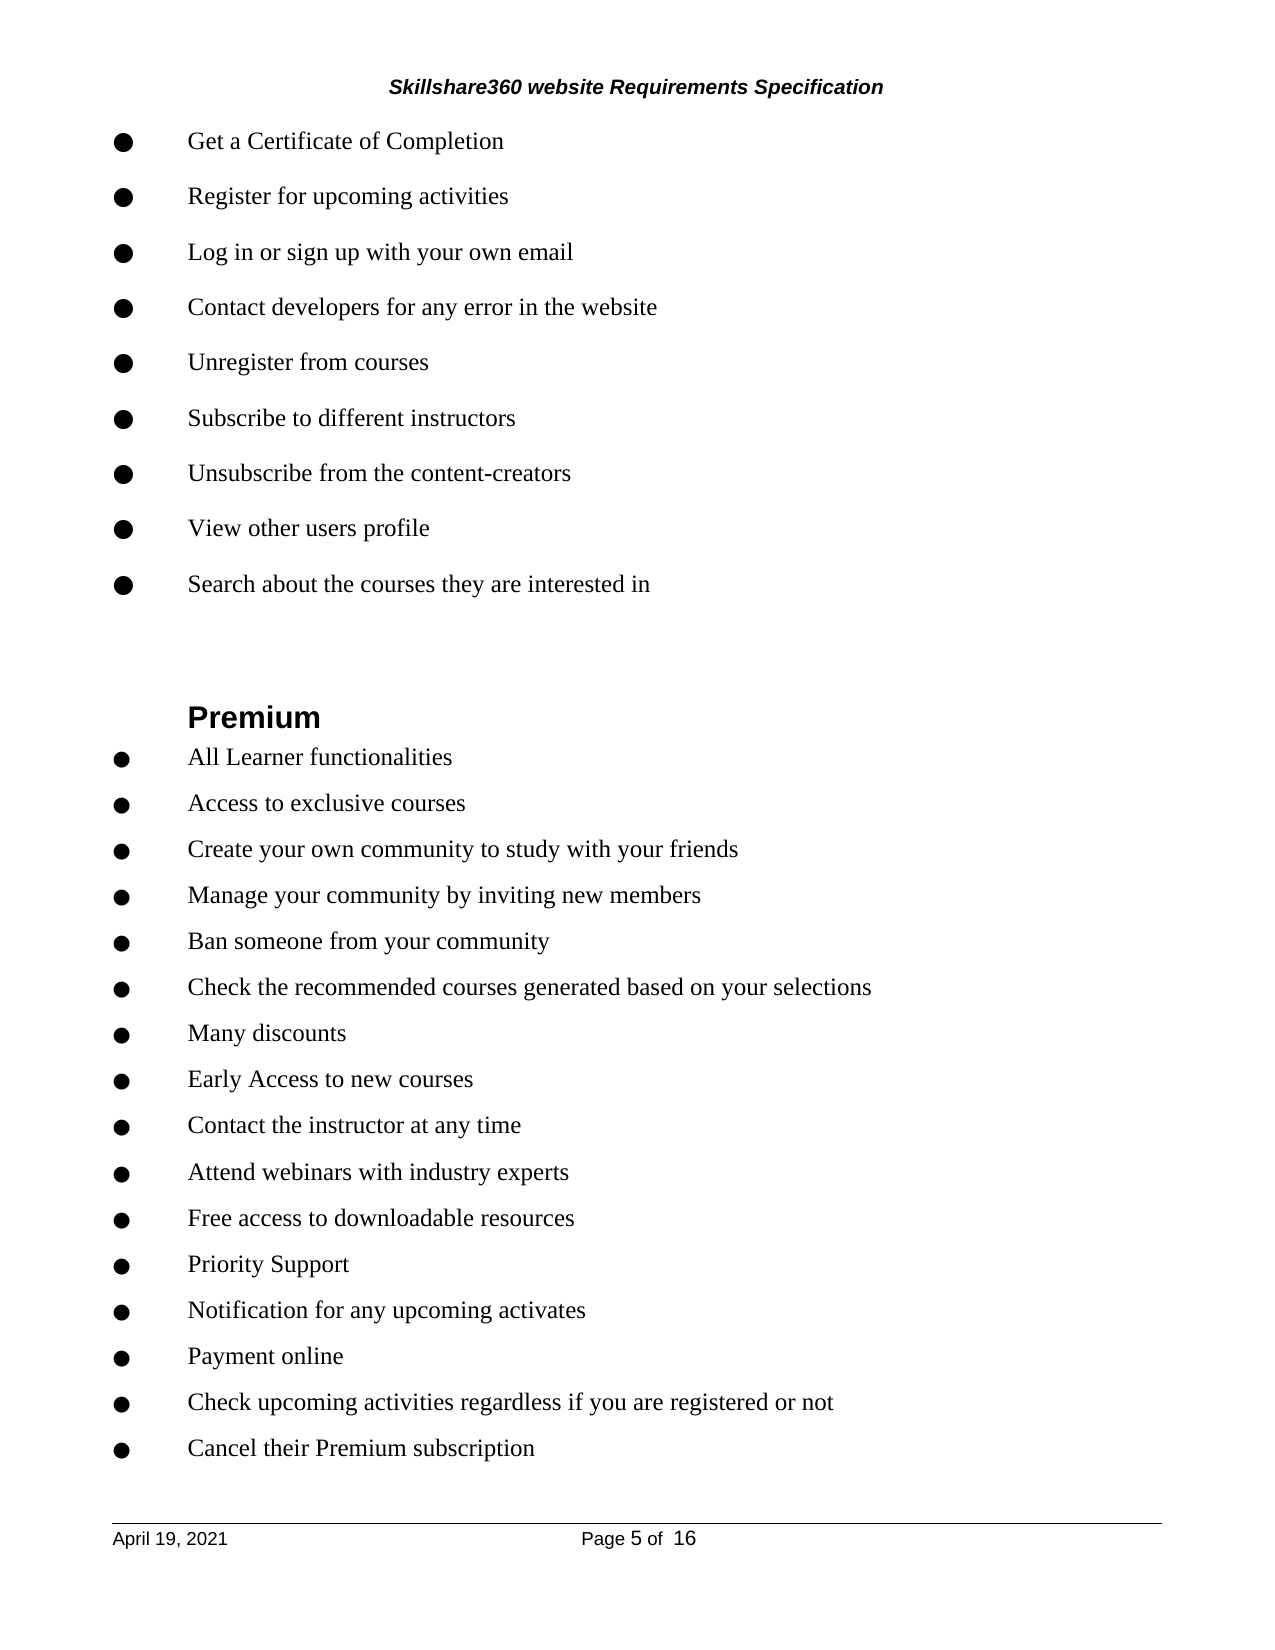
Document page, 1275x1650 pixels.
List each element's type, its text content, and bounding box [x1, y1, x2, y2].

list Check upcoming activities regardless if you are registered or not [112, 1379, 1162, 1422]
list Free access to downloadable resources [112, 1195, 1162, 1238]
list Subscribe to different instructors [112, 389, 1162, 440]
list Unsubscribe from the content-creators [112, 444, 1162, 496]
list Log in or sign up with your own email [112, 223, 1162, 274]
list Check the recommended courses generated based on your selections [112, 965, 1162, 1008]
list Many discounts [112, 1011, 1162, 1054]
text Premium [112, 699, 1162, 735]
list All Learner functionalities [112, 735, 1162, 777]
list Early Access to new courses [112, 1057, 1162, 1100]
list Manage your community by inviting new members [112, 873, 1162, 916]
list Create your own community to study with your friends [112, 827, 1162, 869]
list Contact developers for any error in the website [112, 278, 1162, 330]
list Search about the courses they are interested in [112, 555, 1162, 606]
list View other users profile [112, 500, 1162, 551]
list Ban someone from your community [112, 919, 1162, 962]
list Attend webinars with industry experts [112, 1149, 1162, 1192]
list Unregister from courses [112, 334, 1162, 385]
list Priority Support [112, 1241, 1162, 1284]
list Contact the instructor at any time [112, 1103, 1162, 1146]
list Access to exclusive courses [112, 781, 1162, 823]
list Register for upcoming activities [112, 168, 1162, 219]
list Get a Certificate of Completion [112, 112, 1162, 164]
list Payment online [112, 1333, 1162, 1376]
list Cancel their Premium subscription [112, 1425, 1162, 1468]
list Notification for any upcoming activates [112, 1287, 1162, 1330]
